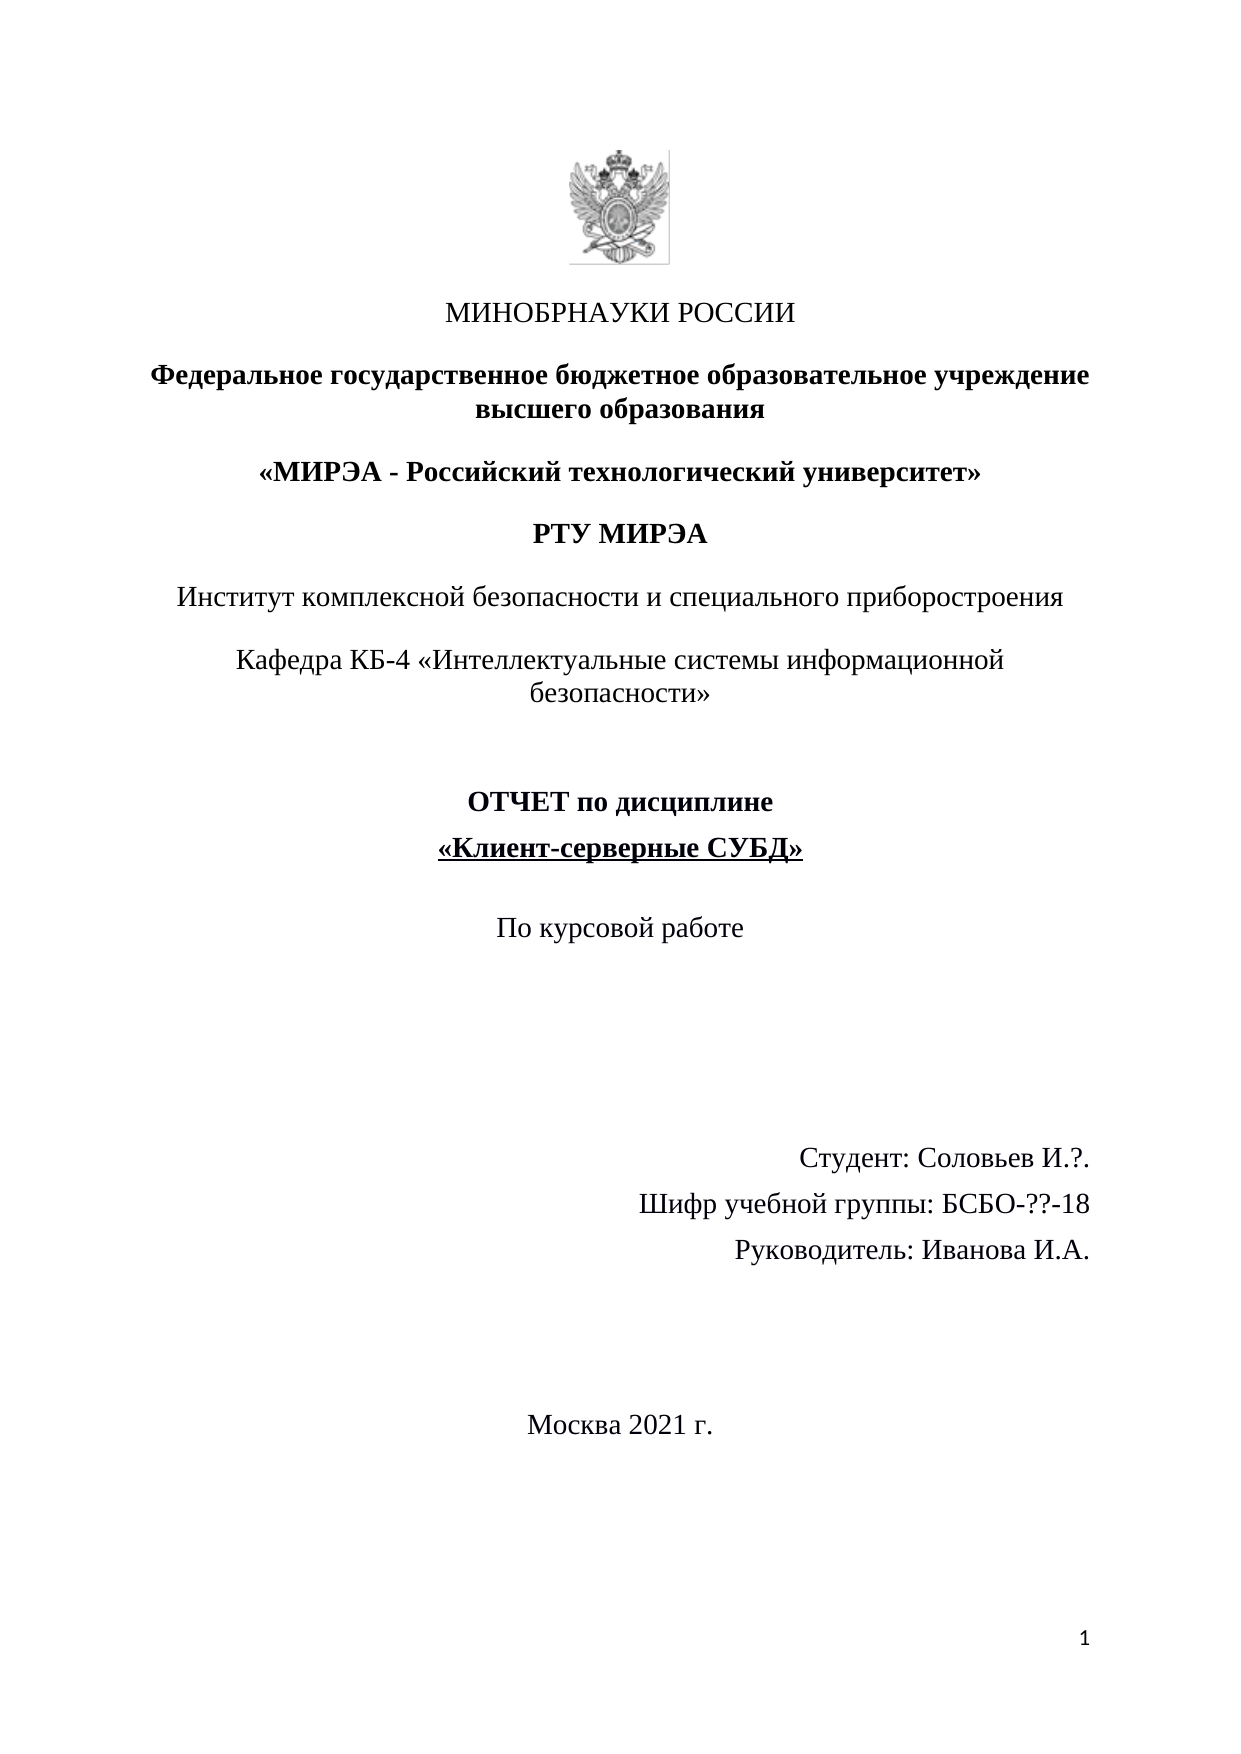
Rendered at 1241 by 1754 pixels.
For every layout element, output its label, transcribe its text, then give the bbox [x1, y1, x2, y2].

text Федеральное государственное бюджетное образовательное учреждение высшего образования [150, 357, 1090, 424]
text По курсовой работе [150, 910, 1090, 943]
text Студент: Соловьев И.?. [150, 1140, 1090, 1173]
text Шифр учебной группы: БСБО-??-18 [150, 1186, 1090, 1219]
text РТУ МИРЭА [150, 516, 1090, 550]
text ОТЧЕТ по дисциплине [150, 784, 1090, 818]
text Руководитель: Иванова И.А. [150, 1232, 1090, 1266]
text «Клиент-серверные СУБД» [150, 830, 1090, 864]
text Москва 2021 г. [150, 1407, 1090, 1440]
text «МИРЭА - Российский технологический университет» [150, 454, 1090, 487]
text МИНОБРНАУКИ РОССИИ [150, 295, 1090, 328]
picture [569, 150, 671, 266]
text Кафедра КБ-4 «Интеллектуальные системы информационной безопасности» [150, 642, 1090, 709]
text Институт комплексной безопасности и специального приборостроения [150, 579, 1090, 613]
